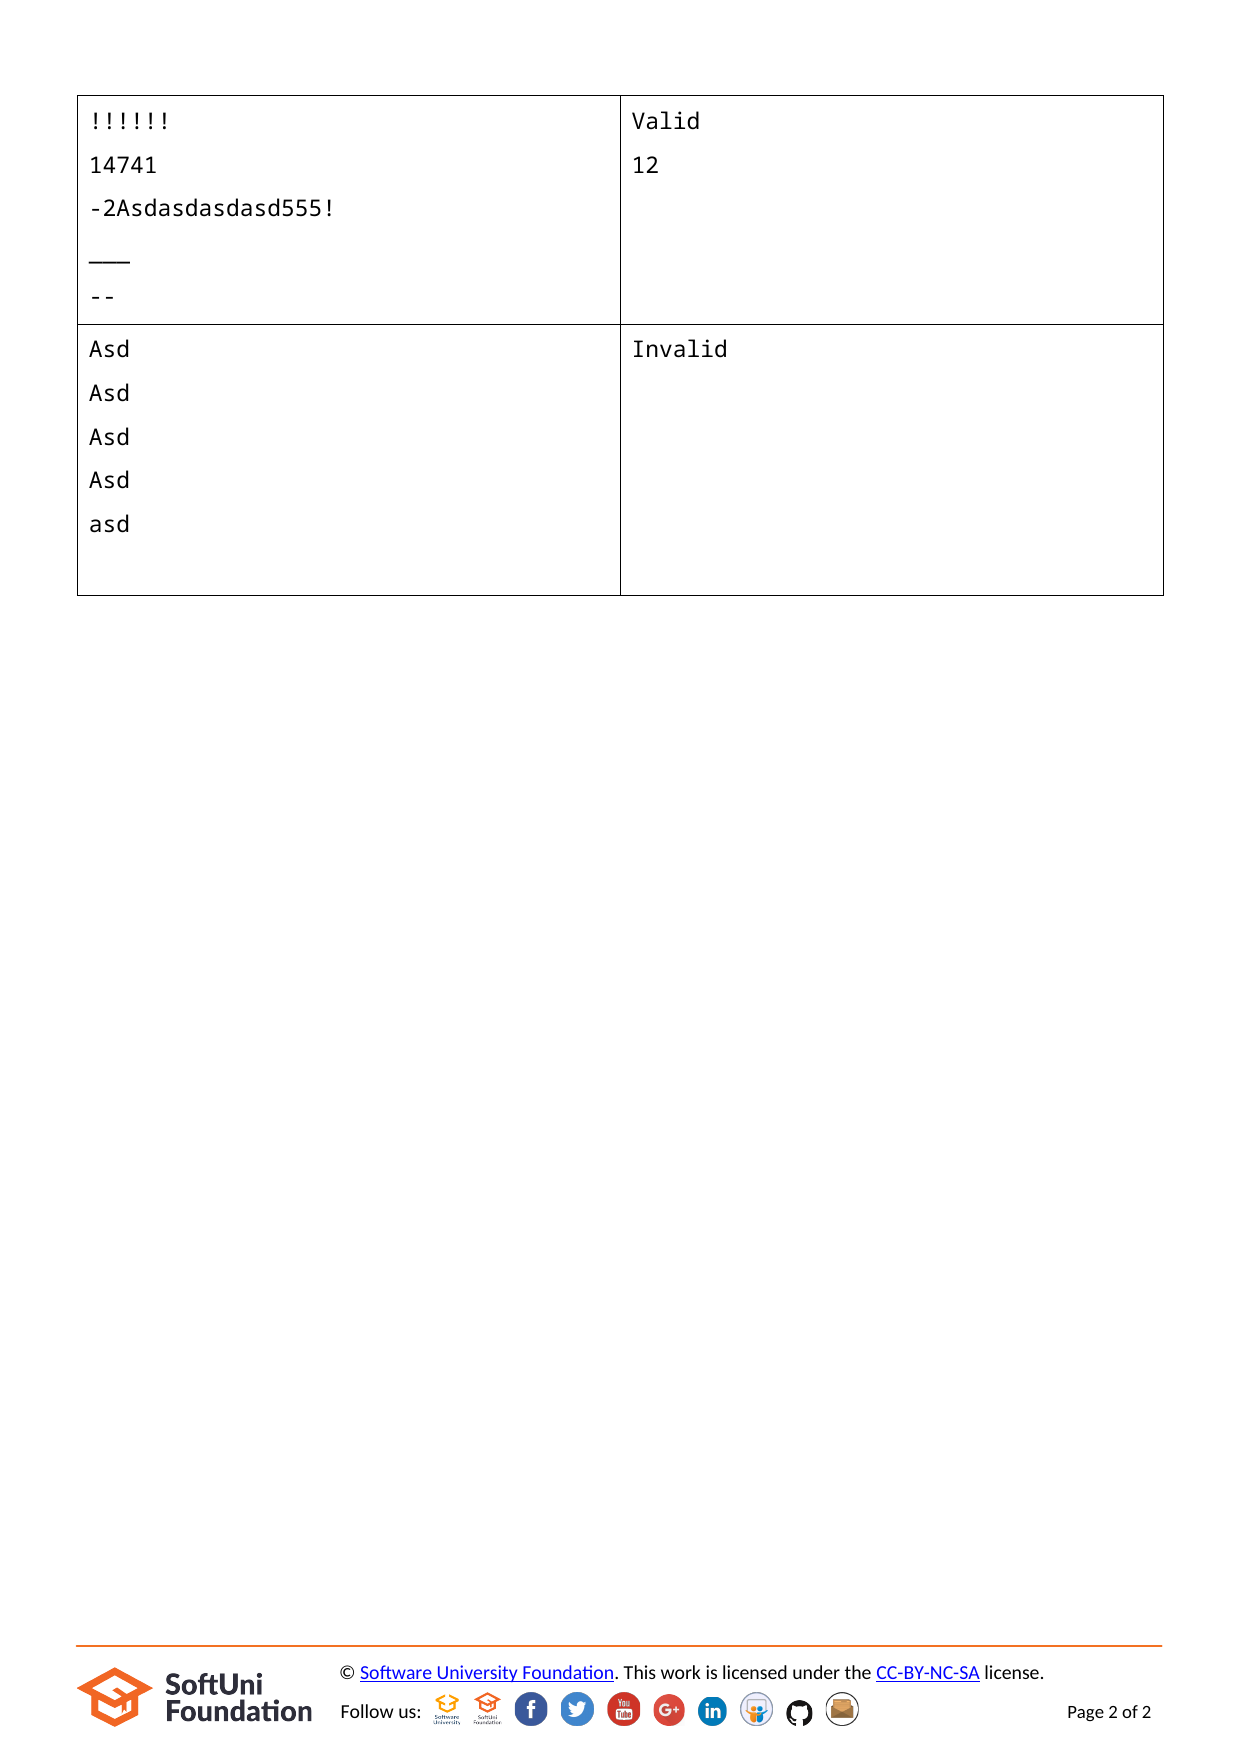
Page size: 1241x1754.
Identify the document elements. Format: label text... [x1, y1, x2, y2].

picture [698, 1717, 706, 1726]
table_cell Valid 12 [621, 96, 1163, 323]
picture [473, 1692, 502, 1726]
table_cell !!!!!! 14741 -2Asdasdasdasd555! ___ -- [78, 96, 620, 323]
picture [76, 1667, 312, 1727]
picture [653, 1694, 685, 1726]
picture [721, 1697, 727, 1705]
picture [786, 1700, 813, 1726]
picture [433, 1694, 461, 1726]
picture [825, 1692, 859, 1726]
picture [711, 1708, 720, 1717]
picture [740, 1692, 773, 1726]
picture [719, 1717, 727, 1726]
picture [514, 1692, 548, 1726]
picture [561, 1692, 594, 1726]
picture [698, 1697, 704, 1705]
table_cell Invalid [621, 325, 1163, 595]
picture [607, 1692, 640, 1726]
table_cell Asd Asd Asd Asd asd [78, 325, 620, 595]
